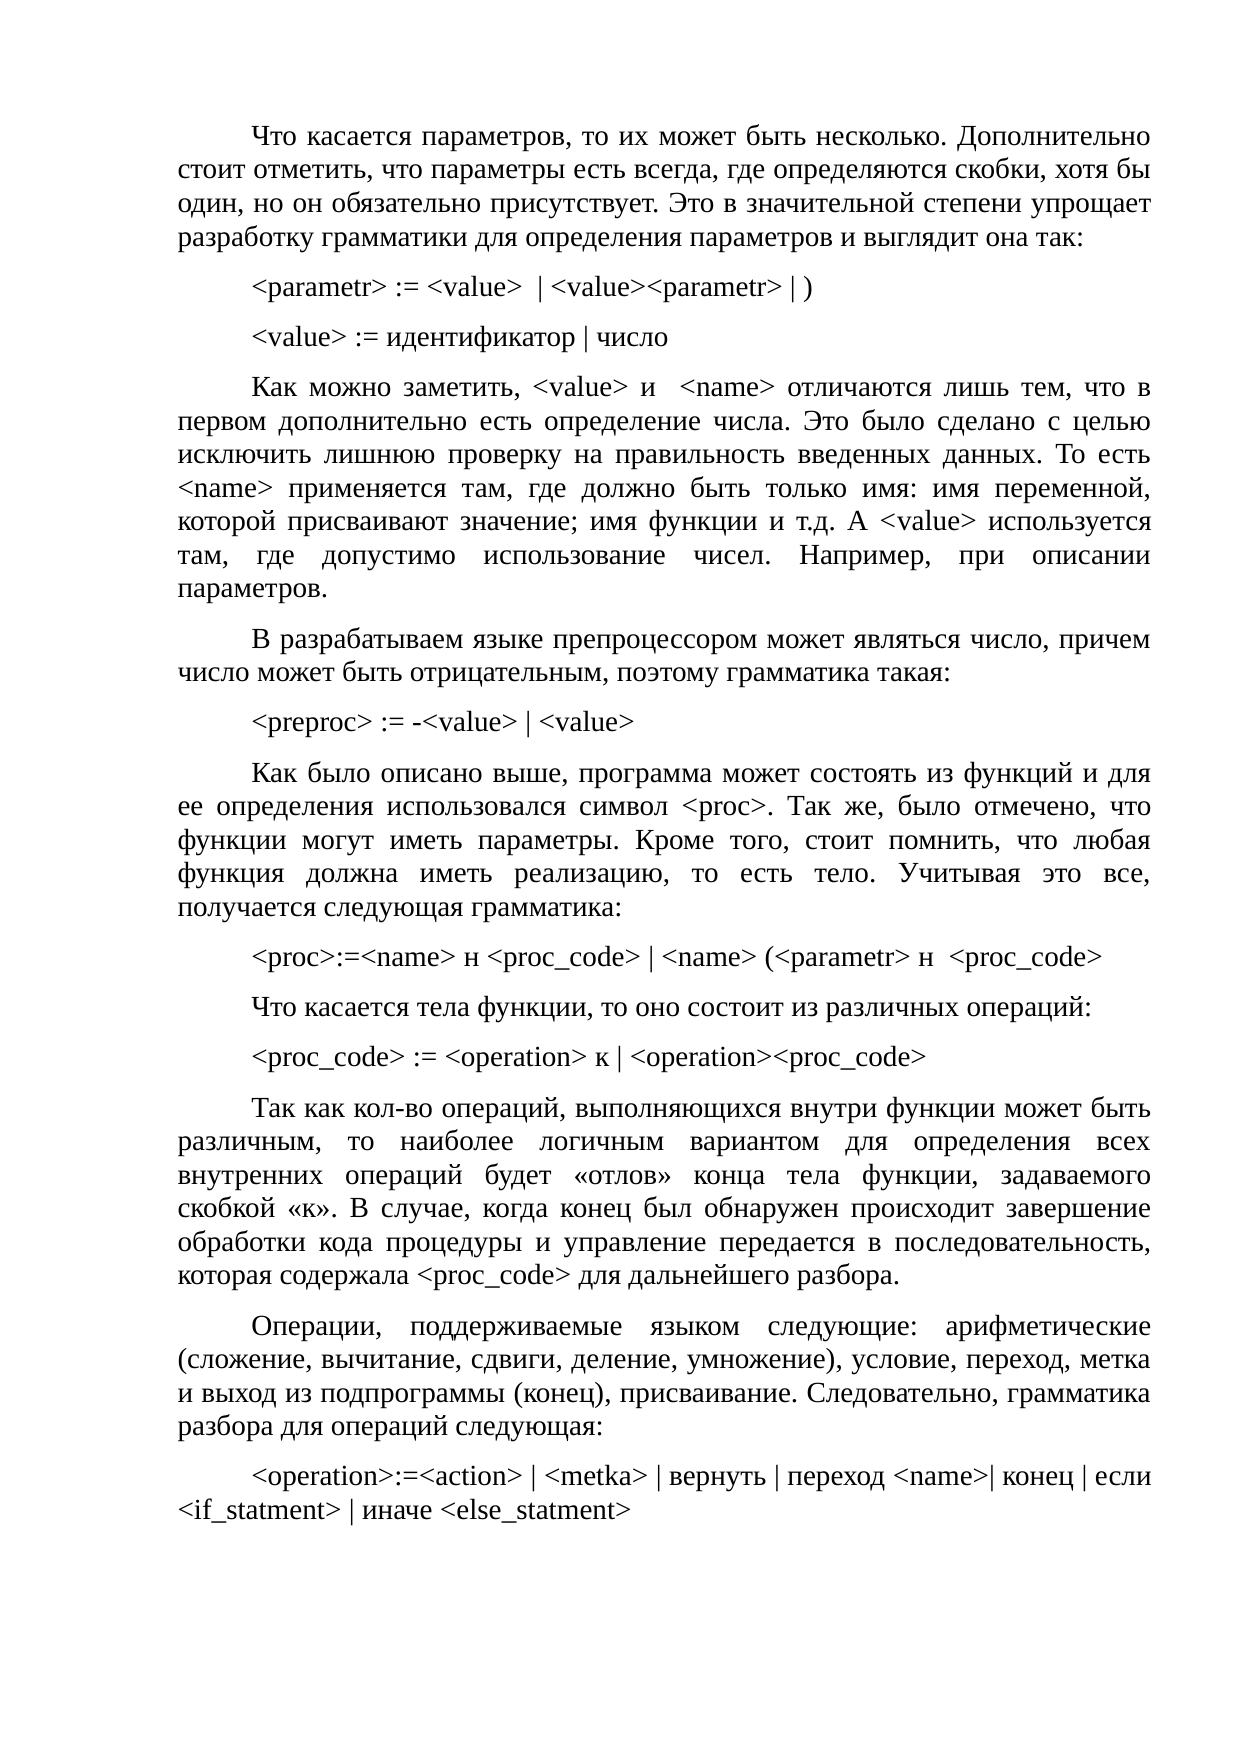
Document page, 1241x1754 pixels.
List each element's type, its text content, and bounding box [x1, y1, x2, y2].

text <proc_code> := <operation> к | <operation><proc_code> [177, 1039, 1152, 1073]
text <preproc> := -<value> | <value> [177, 704, 1152, 738]
text Как можно заметить, <value> и <name> отличаются лишь тем, что в первом дополнительно есть определение числа. Это было сделано с целью исключить лишнюю проверку на правильность введенных данных. То есть <name> применяется там, где должно быть только имя: имя переменной, которой присваивают значение; имя функции и т.д. А <value> используется там, где допустимо использование чисел. Например, при описании параметров. [177, 369, 1152, 604]
text Что касается тела функции, то оно состоит из различных операций: [177, 989, 1152, 1023]
text Операции, поддерживаемые языком следующие: арифметические (сложение, вычитание, сдвиги, деление, умножение), условие, переход, метка и выход из подпрограммы (конец), присваивание. Следовательно, грамматика разбора для операций следующая: [177, 1308, 1152, 1442]
text <parametr> := <value> | <value><parametr> | ) [177, 269, 1152, 302]
text Так как кол-во операций, выполняющихся внутри функции может быть различным, то наиболее логичным вариантом для определения всех внутренних операций будет «отлов» конца тела функции, задаваемого скобкой «к». В случае, когда конец был обнаружен происходит завершение обработки кода процедуры и управление передается в последовательность, которая содержала <proc_code> для дальнейшего разбора. [177, 1090, 1152, 1291]
text Что касается параметров, то их может быть несколько. Дополнительно стоит отметить, что параметры есть всегда, где определяются скобки, хотя бы один, но он обязательно присутствует. Это в значительной степени упрощает разработку грамматики для определения параметров и выглядит она так: [177, 118, 1152, 252]
text Как было описано выше, программа может состоять из функций и для ее определения использовался символ <proc>. Так же, было отмечено, что функции могут иметь параметры. Кроме того, стоит помнить, что любая функция должна иметь реализацию, то есть тело. Учитывая это все, получается следующая грамматика: [177, 755, 1152, 922]
text <value> := идентификатор | число [177, 319, 1152, 353]
text В разрабатываем языке препроцессором может являться число, причем число может быть отрицательным, поэтому грамматика такая: [177, 621, 1152, 688]
text <operation>:=<action> | <metka> | вернуть | переход <name>| конец | если <if_statment> | иначе <else_statment> [177, 1458, 1152, 1526]
text <proc>:=<name> н <proc_code> | <name> (<parametr> н <proc_code> [177, 939, 1152, 973]
